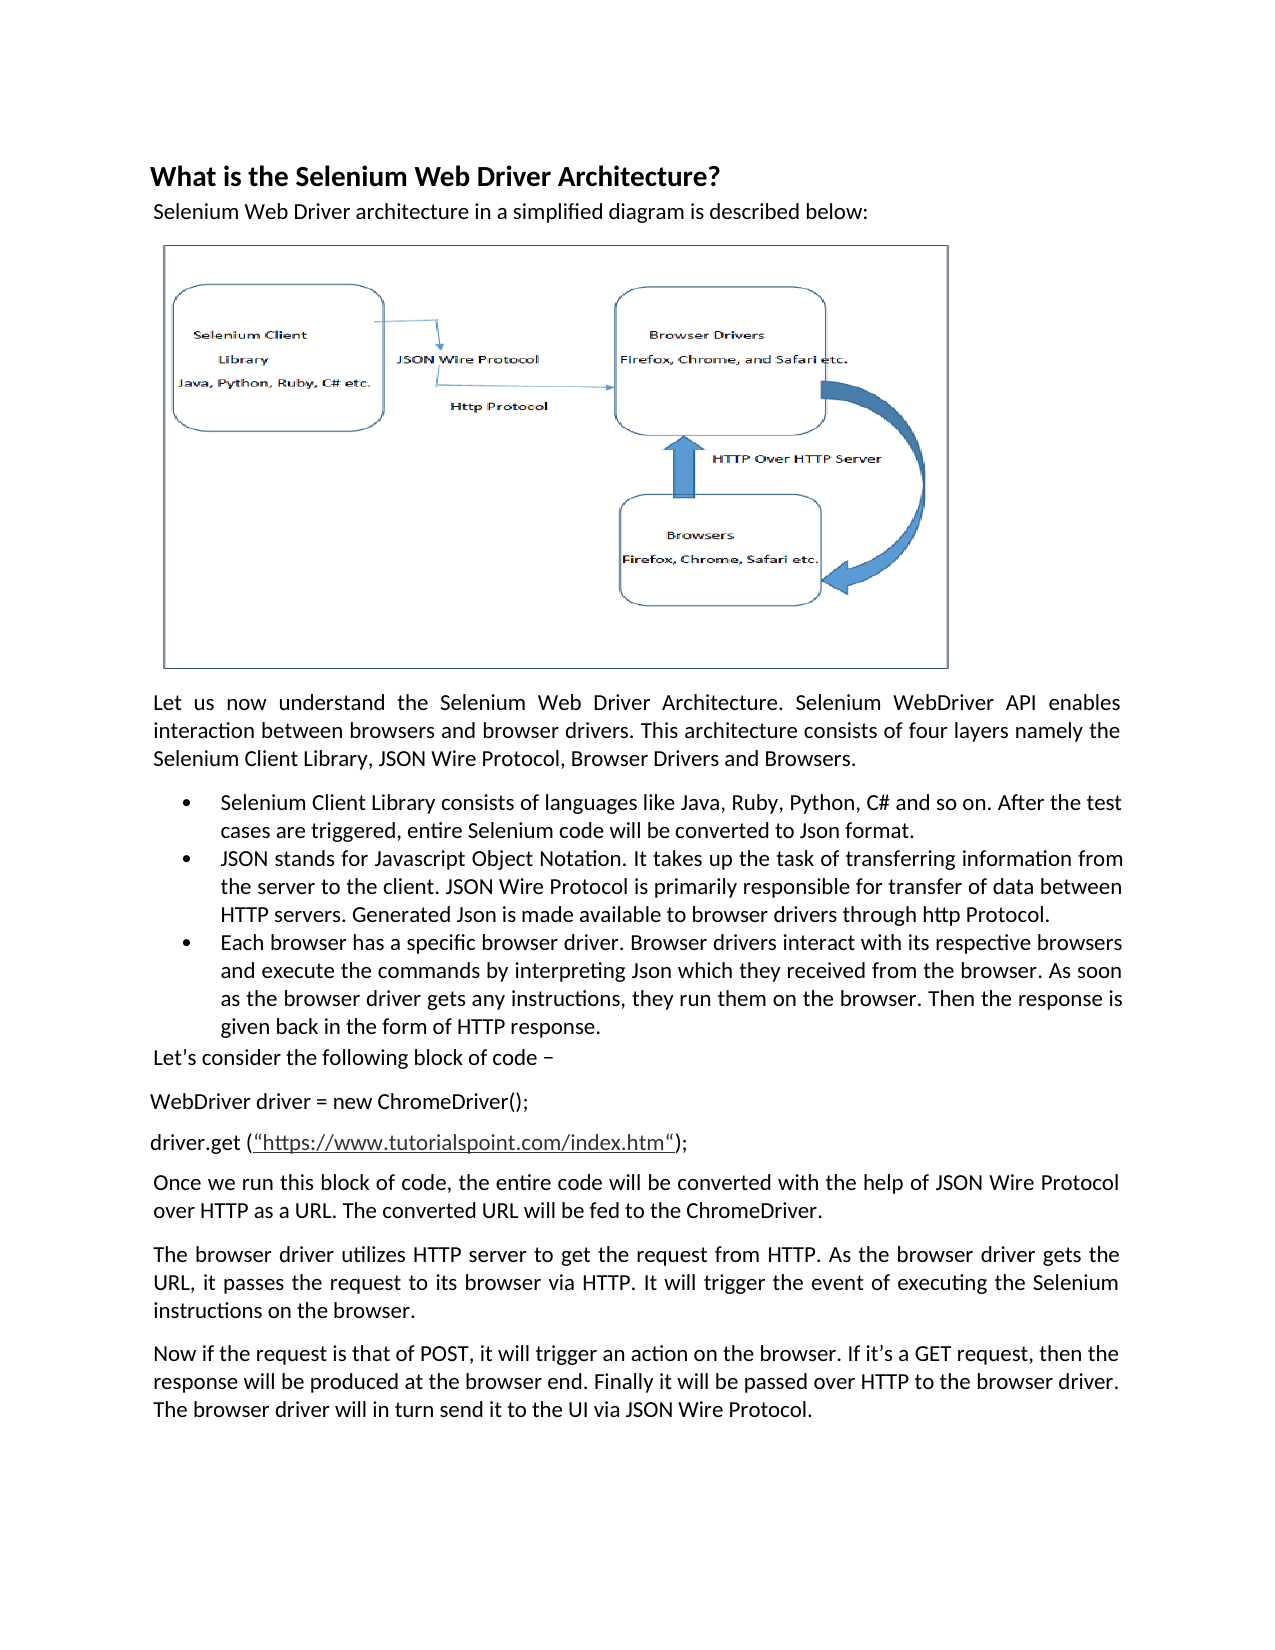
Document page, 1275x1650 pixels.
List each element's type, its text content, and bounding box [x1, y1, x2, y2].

text Now if the request is that of POST, it will trigger an action on the browser. If it’s a GET request, then the response will be produced at the browser end. Finally it will be passed over HTTP to the browser driver. The browser driver will in turn send it to the UI via JSON Wire Protocol. [153, 1339, 1122, 1423]
text What is the Selenium Web Driver Architecture? [150, 150, 1125, 194]
text Let’s consider the following block of code − [153, 1043, 1122, 1071]
list Each browser has a specific browser driver. Browser drivers interact with its respective browsers and execute the commands by interpreting Json which they received from the browser. As soon as the browser driver gets any instructions, they run them on the browser. Then the response is given back in the form of HTTP response. [183, 928, 1125, 1040]
text Once we run this block of code, the entire code will be converted with the help of JSON Wire Protocol over HTTP as a URL. The converted URL will be fed to the ChromeDriver. [153, 1168, 1122, 1224]
picture [153, 240, 960, 673]
text WebDriver driver = new ChromeDriver(); [150, 1087, 1125, 1115]
text The browser driver utilizes HTTP server to get the request from HTTP. As the browser driver gets the URL, it passes the request to its browser via HTTP. It will trigger the event of executing the Selenium instructions on the browser. [153, 1240, 1122, 1324]
list JSON stands for Javascript Object Notation. It takes up the task of transferring information from the server to the client. JSON Wire Protocol is primarily responsible for transfer of data between HTTP servers. Generated Json is made available to browser drivers through http Protocol. [183, 844, 1125, 928]
text driver.get (“https://www.tutorialspoint.com/index.htm“); [150, 1128, 1125, 1156]
text Let us now understand the Selenium Web Driver Architecture. Selenium WebDriver API enables interaction between browsers and browser drivers. This architecture consists of four layers namely the Selenium Client Library, JSON Wire Protocol, Browser Drivers and Browsers. [153, 688, 1122, 772]
text Selenium Web Driver architecture in a simplified diagram is described below: [153, 197, 1122, 225]
list Selenium Client Library consists of languages like Java, Ruby, Python, C# and so on. After the test cases are triggered, entire Selenium code will be converted to Json format. [183, 788, 1125, 844]
